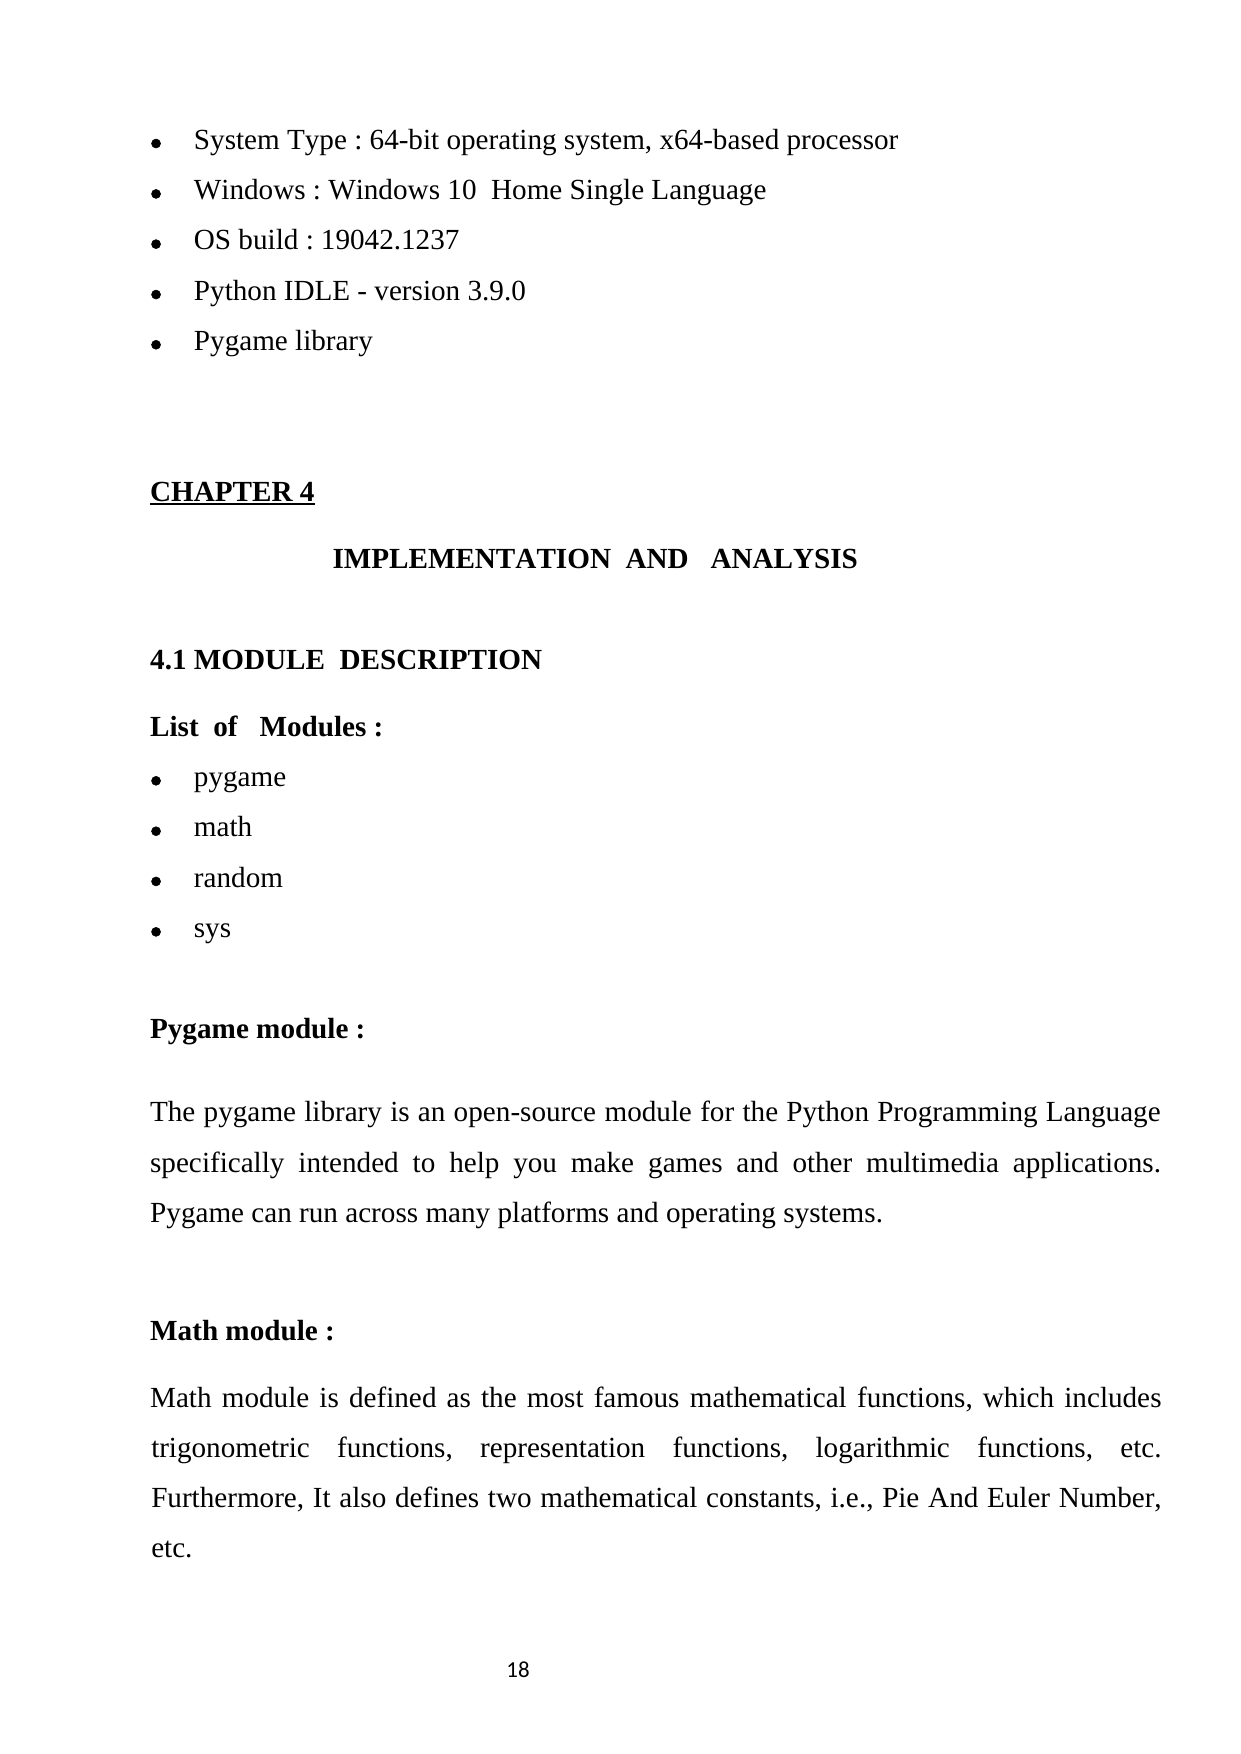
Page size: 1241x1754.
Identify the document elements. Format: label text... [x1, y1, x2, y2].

list System Type : 64-bit operating system, x64-based processor [150, 122, 1162, 155]
list sys [150, 910, 1162, 944]
list CHAPTER 4 [150, 474, 1162, 508]
list random [150, 860, 1162, 893]
list IMPLEMENTATION AND ANALYSIS [150, 541, 1162, 575]
list pygame [150, 759, 1162, 793]
list Windows : Windows 10 Home Single Language [150, 172, 1162, 206]
list List of Modules : [150, 709, 1162, 742]
list Python IDLE - version 3.9.0 [150, 273, 1162, 306]
text Math module is defined as the most famous mathematical functions, which includes trigonometric functions, representation functions, logarithmic functions, etc. Furthermore, It also defines two mathematical constants, i.e., Pie And Euler Number, etc. [150, 1380, 1162, 1564]
list Pygame library [150, 323, 1162, 357]
list math [150, 809, 1162, 843]
list The pygame library is an open-source module for the Python Programming Language specifically intended to help you make games and other multimedia applications. Pygame can run across many platforms and operating systems. [150, 1094, 1162, 1229]
text Math module : [150, 1313, 1162, 1346]
list 4.1 MODULE DESCRIPTION [150, 642, 1162, 675]
list Pygame module : [150, 1011, 1162, 1044]
list OS build : 19042.1237 [150, 222, 1162, 256]
